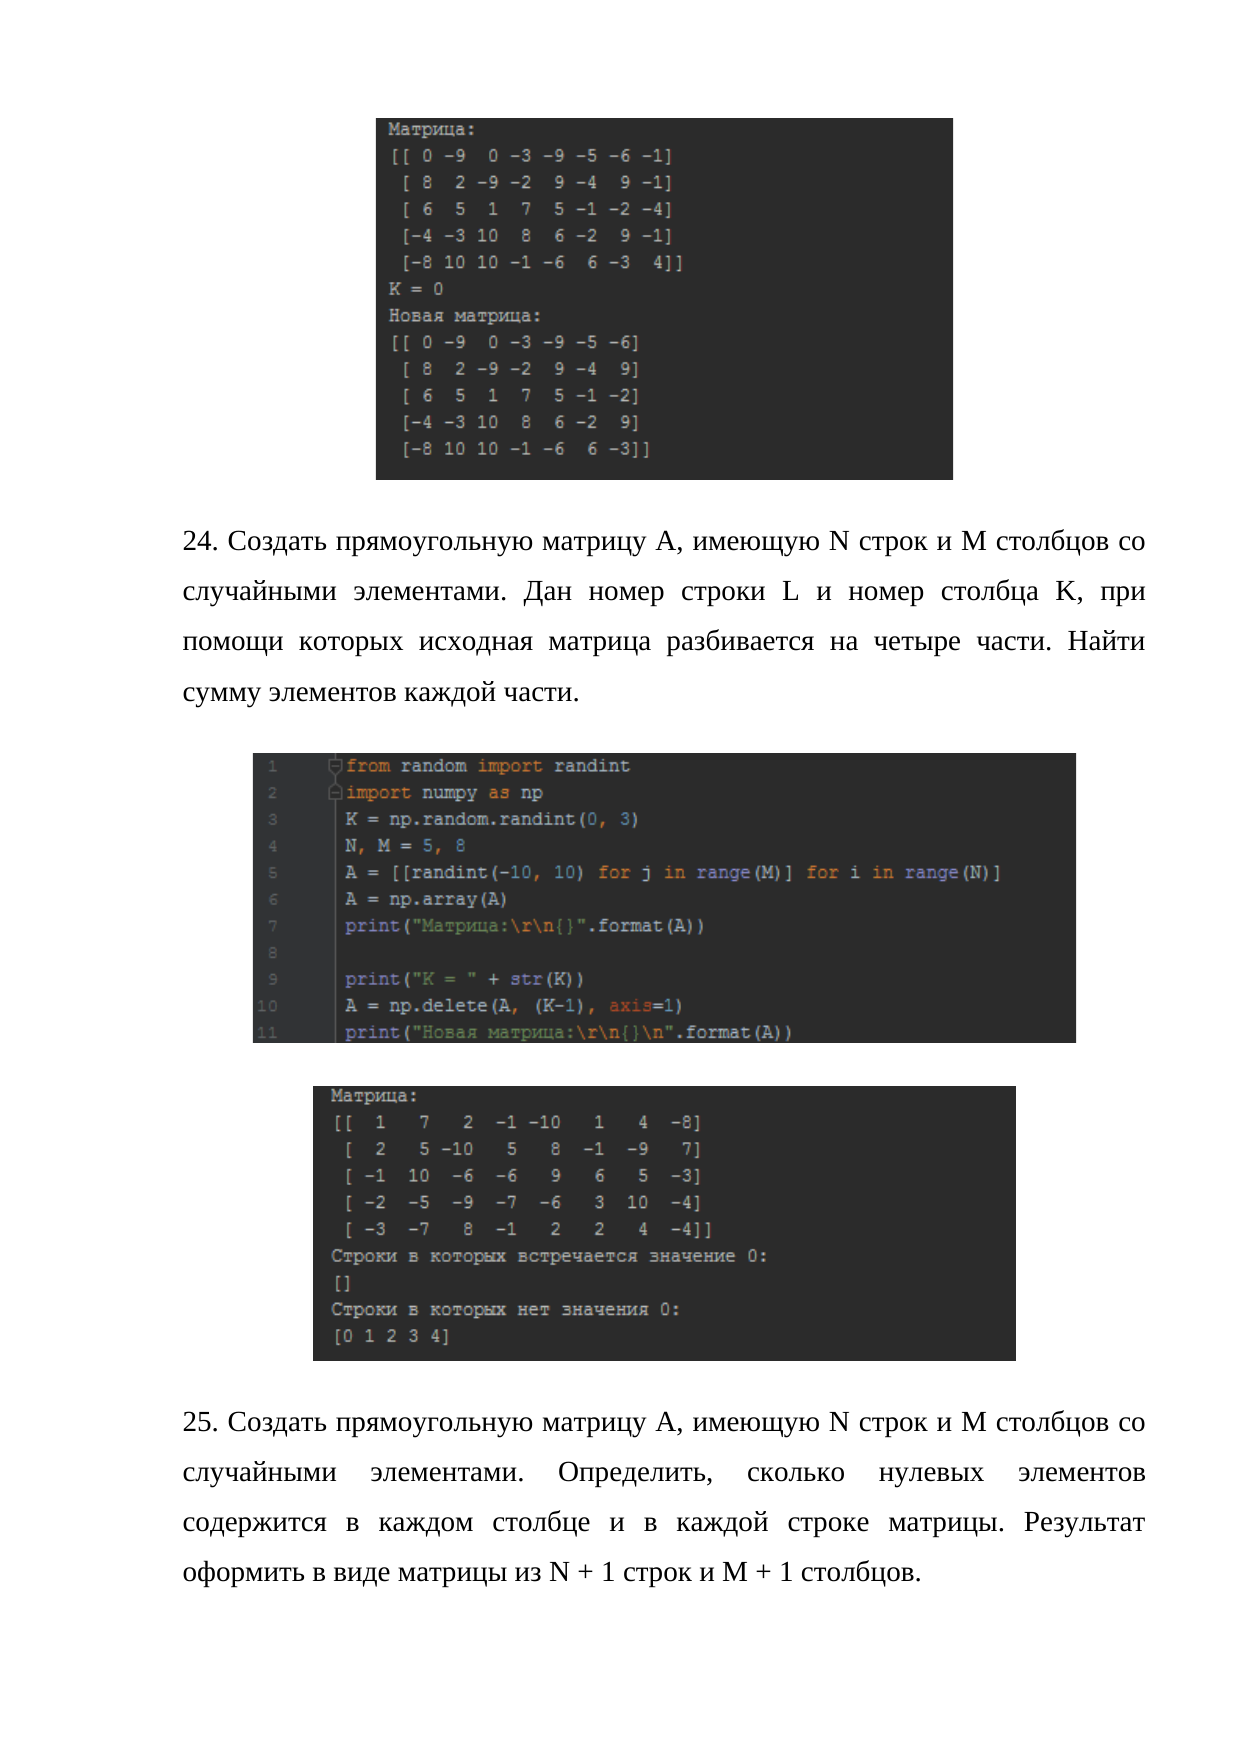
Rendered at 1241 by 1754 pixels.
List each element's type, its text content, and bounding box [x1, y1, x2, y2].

text 25. Создать прямоугольную матрицу A, имеющую N строк и M столбцов со случайными элементами. Определить, сколько нулевых элементов содержится в каждом столбце и в каждой строке матрицы. Результат оформить в виде матрицы из N + 1 строк и M + 1 столбцов. [182, 1404, 1147, 1588]
picture [252, 753, 1077, 1043]
picture [313, 1086, 1016, 1361]
picture [375, 118, 954, 480]
text 24. Создать прямоугольную матрицу A, имеющую N строк и M столбцов со случайными элементами. Дан номер строки L и номер столбца K, при помощи которых исходная матрица разбивается на четыре части. Найти сумму элементов каждой части. [182, 523, 1147, 707]
